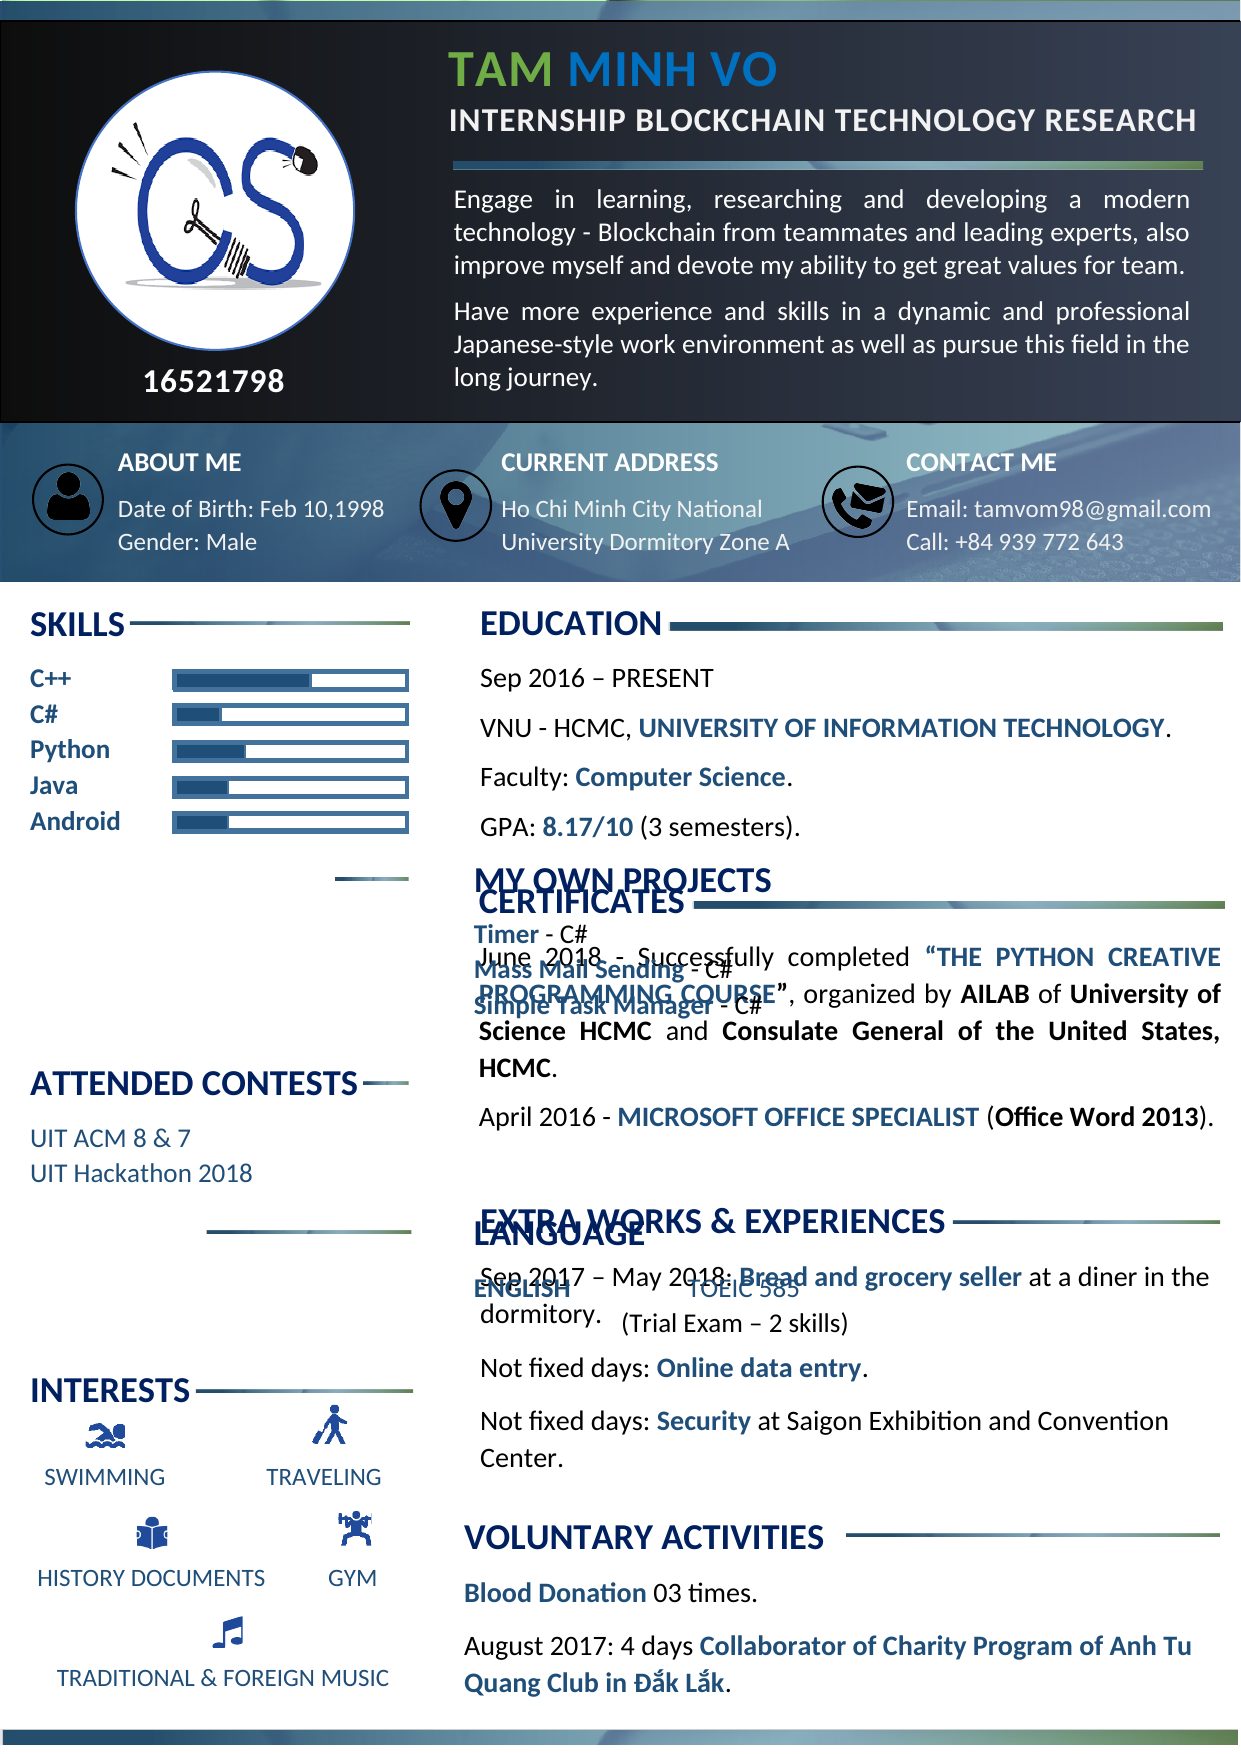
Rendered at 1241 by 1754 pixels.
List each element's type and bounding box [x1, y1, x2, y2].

picture [361, 1081, 409, 1085]
picture [844, 1533, 1219, 1537]
picture [111, 122, 322, 292]
picture [45, 472, 92, 520]
picture [692, 901, 1225, 909]
picture [453, 161, 1204, 170]
picture [205, 1230, 411, 1234]
picture [951, 1220, 1221, 1224]
picture [128, 621, 410, 625]
picture [832, 480, 886, 529]
picture [0, 1729, 1238, 1745]
picture [194, 1389, 413, 1393]
picture [668, 622, 1223, 631]
picture [432, 481, 480, 529]
